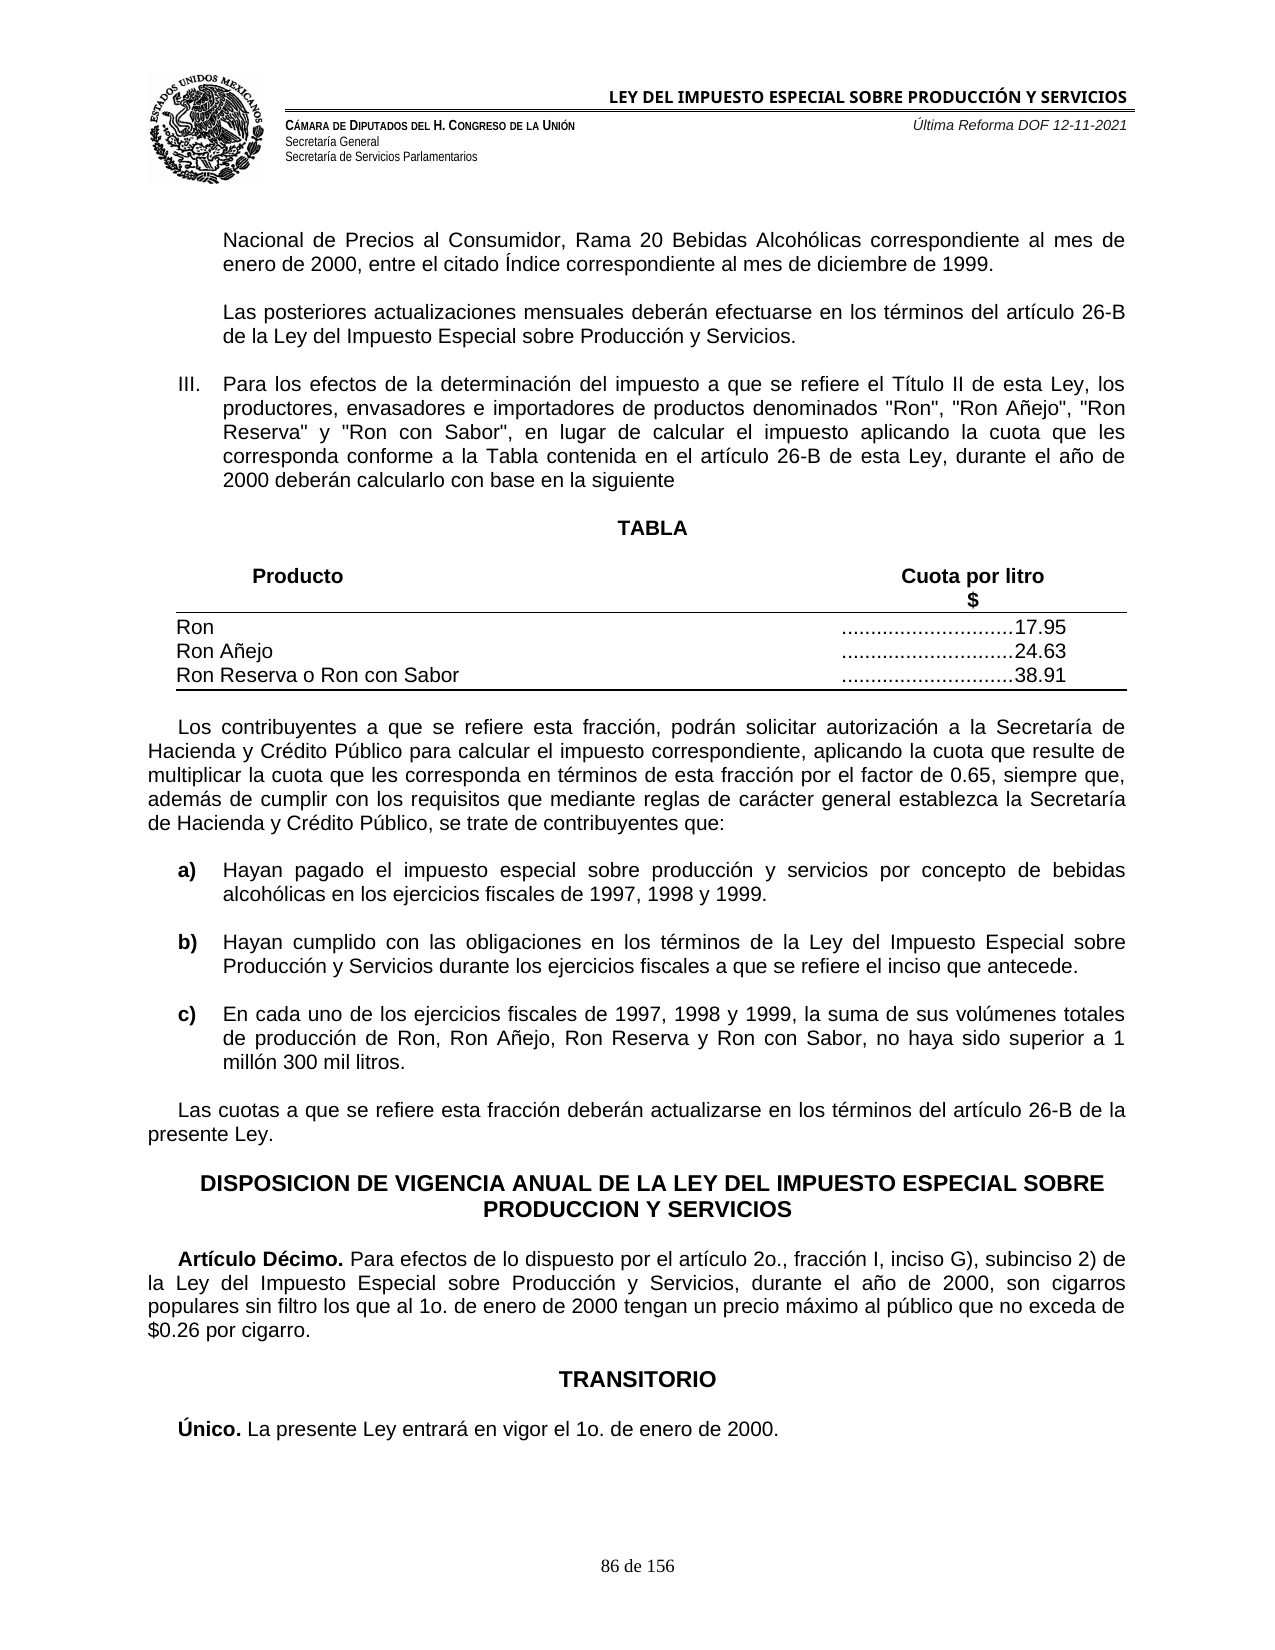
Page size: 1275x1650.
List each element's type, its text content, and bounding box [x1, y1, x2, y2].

text Ron Añejo 24.63 [176, 635, 1127, 659]
text Ron 17.95 [176, 613, 1127, 635]
text Los contribuyentes a que se refiere esta fracción, podrán solicitar autorización a la Secretaría de Hacienda y Crédito Público para calcular el impuesto correspondiente, aplicando la cuota que resulte de multiplicar la cuota que les corresponda en términos de esta fracción por el factor de 0.65, siempre que, además de cumplir con los requisitos que mediante reglas de carácter general establezca la Secretaría de Hacienda y Crédito Público, se trate de contribuyentes que: [148, 714, 1127, 834]
text DISPOSICION DE VIGENCIA ANUAL DE LA LEY DEL IMPUESTO ESPECIAL SOBRE PRODUCCION Y SERVICIOS [148, 1170, 1127, 1222]
text a) Hayan pagado el impuesto especial sobre producción y servicios por concepto de bebidas alcohólicas en los ejercicios fiscales de 1997, 1998 y 1999. [178, 858, 1127, 906]
text $ [148, 587, 1127, 611]
text Producto Cuota por litro [148, 563, 1127, 587]
text III. Para los efectos de la determinación del impuesto a que se refiere el Título II de esta Ley, los productores, envasadores e importadores de productos denominados "Ron", "Ron Añejo", "Ron Reserva" y "Ron con Sabor", en lugar de calcular el impuesto aplicando la cuota que les corresponda conforme a la Tabla contenida en el artículo 26-B de esta Ley, durante el año de 2000 deberán calcularlo con base en la siguiente [178, 372, 1127, 492]
text Ron Reserva o Ron con Sabor 38.91 [176, 659, 1127, 689]
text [178, 228, 1127, 276]
text b) Hayan cumplido con las obligaciones en los términos de la Ley del Impuesto Especial sobre Producción y Servicios durante los ejercicios fiscales a que se refiere el inciso que antecede. [178, 930, 1127, 978]
text Único. La presente Ley entrará en vigor el 1o. de enero de 2000. [148, 1416, 1127, 1440]
text Artículo Décimo. Para efectos de lo dispuesto por el artículo 2o., fracción I, inciso G), subinciso 2) de la Ley del Impuesto Especial sobre Producción y Servicios, durante el año de 2000, son cigarros populares sin filtro los que al 1o. de enero de 2000 tengan un precio máximo al público que no exceda de $0.26 por cigarro. [148, 1246, 1127, 1342]
text Las cuotas a que se refiere esta fracción deberán actualizarse en los términos del artículo 26-B de la presente Ley. [148, 1098, 1127, 1146]
text Las posteriores actualizaciones mensuales deberán efectuarse en los términos del artículo 26-B de la Ley del Impuesto Especial sobre Producción y Servicios. [178, 300, 1127, 348]
text TABLA [148, 516, 1127, 539]
text c) En cada uno de los ejercicios fiscales de 1997, 1998 y 1999, la suma de sus volúmenes totales de producción de Ron, Ron Añejo, Ron Reserva y Ron con Sabor, no haya sido superior a 1 millón 300 mil litros. [178, 1002, 1127, 1074]
text TRANSITORIO [148, 1366, 1127, 1392]
